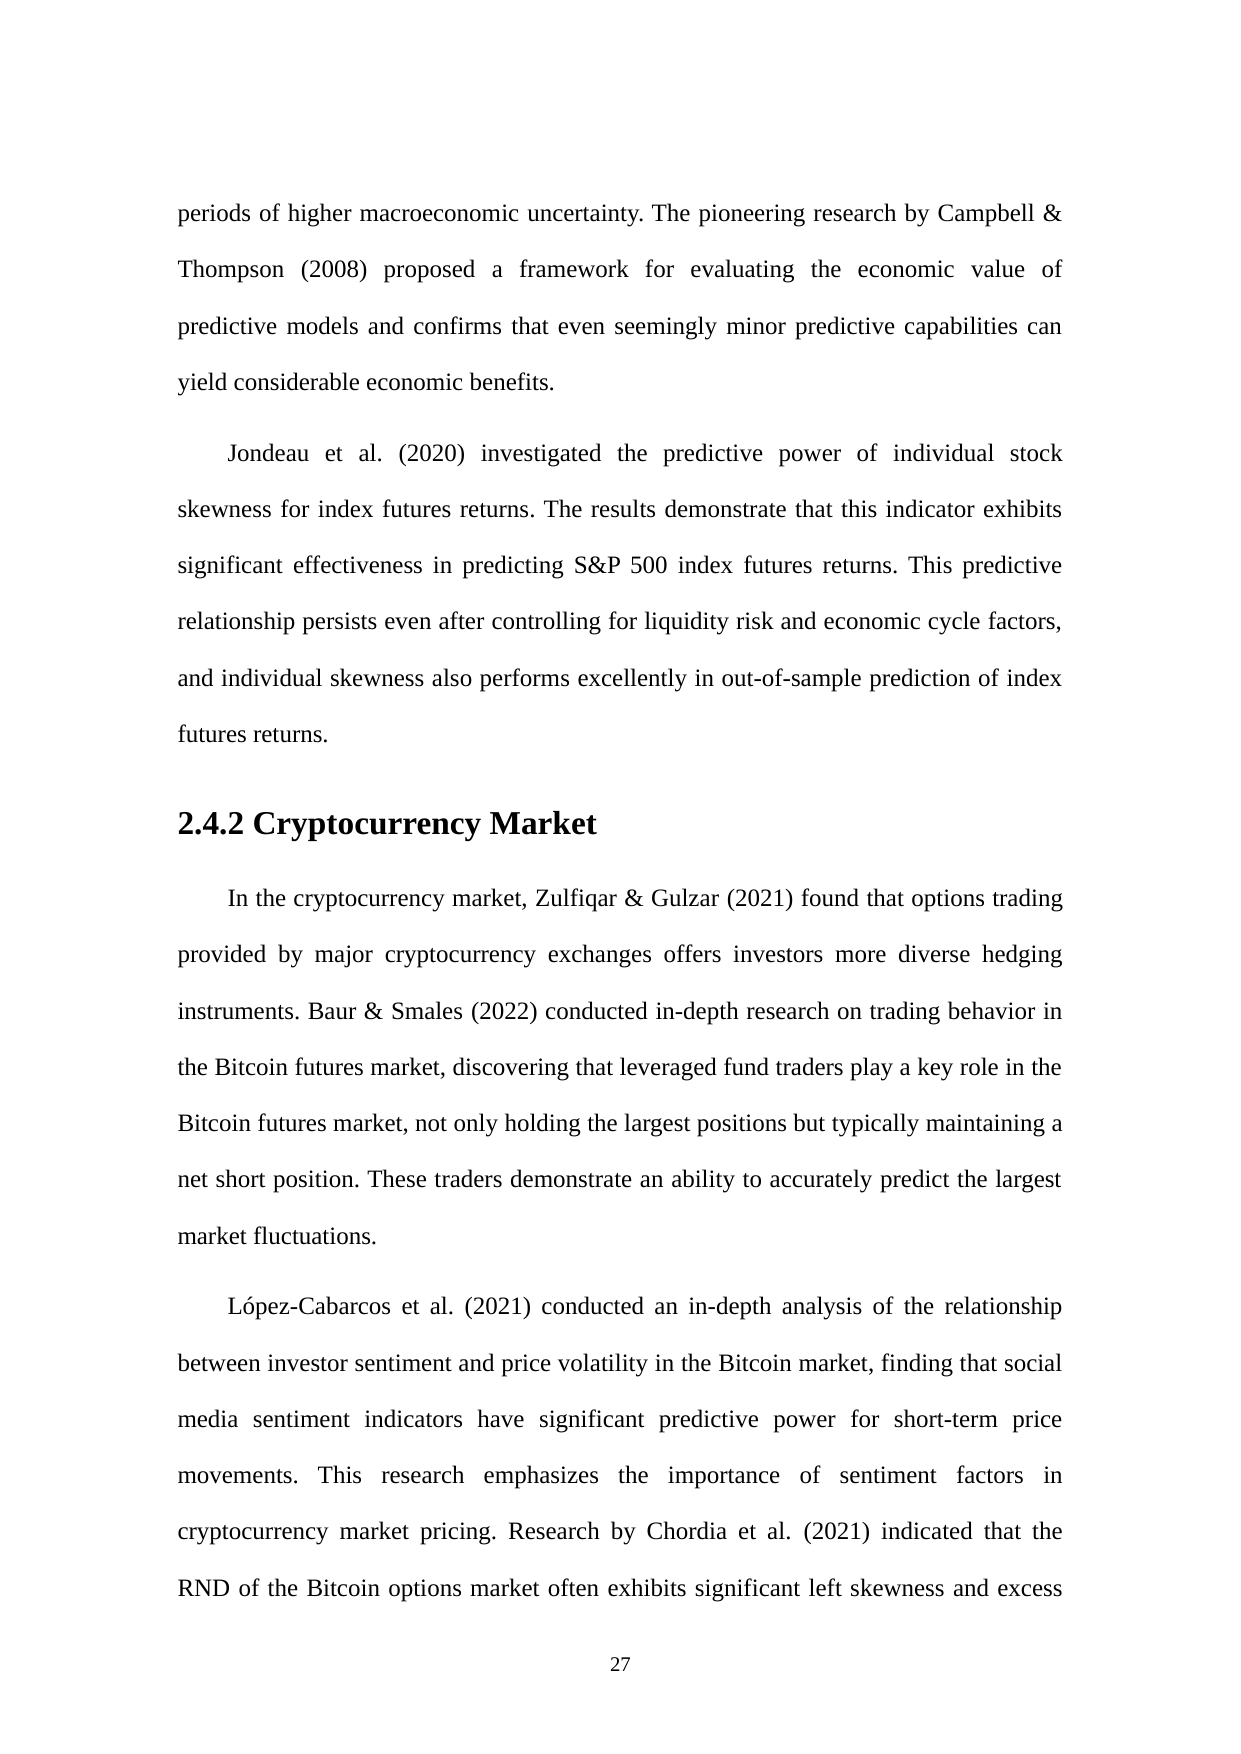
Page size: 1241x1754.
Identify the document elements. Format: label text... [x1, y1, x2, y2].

subtitle 2.4.2 Cryptocurrency Market [177, 785, 1063, 860]
text In the cryptocurrency market, Zulfiqar & Gulzar (2021) found that options trading provided by major cryptocurrency exchanges offers investors more diverse hedging instruments. Baur & Smales (2022) conducted in-depth research on trading behavior in the Bitcoin futures market, discovering that leveraged fund traders play a key role in the Bitcoin futures market, not only holding the largest positions but typically maintaining a net short position. These traders demonstrate an ability to accurately predict the largest market fluctuations. [177, 879, 1063, 1254]
text Jondeau et al. (2020) investigated the predictive power of individual stock skewness for index futures returns. The results demonstrate that this indicator exhibits significant effectiveness in predicting S&P 500 index futures returns. This predictive relationship persists even after controlling for liquidity risk and economic cycle factors, and individual skewness also performs excellently in out-of-sample prediction of index futures returns. [177, 433, 1063, 752]
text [177, 194, 1063, 400]
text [177, 1287, 1063, 1606]
